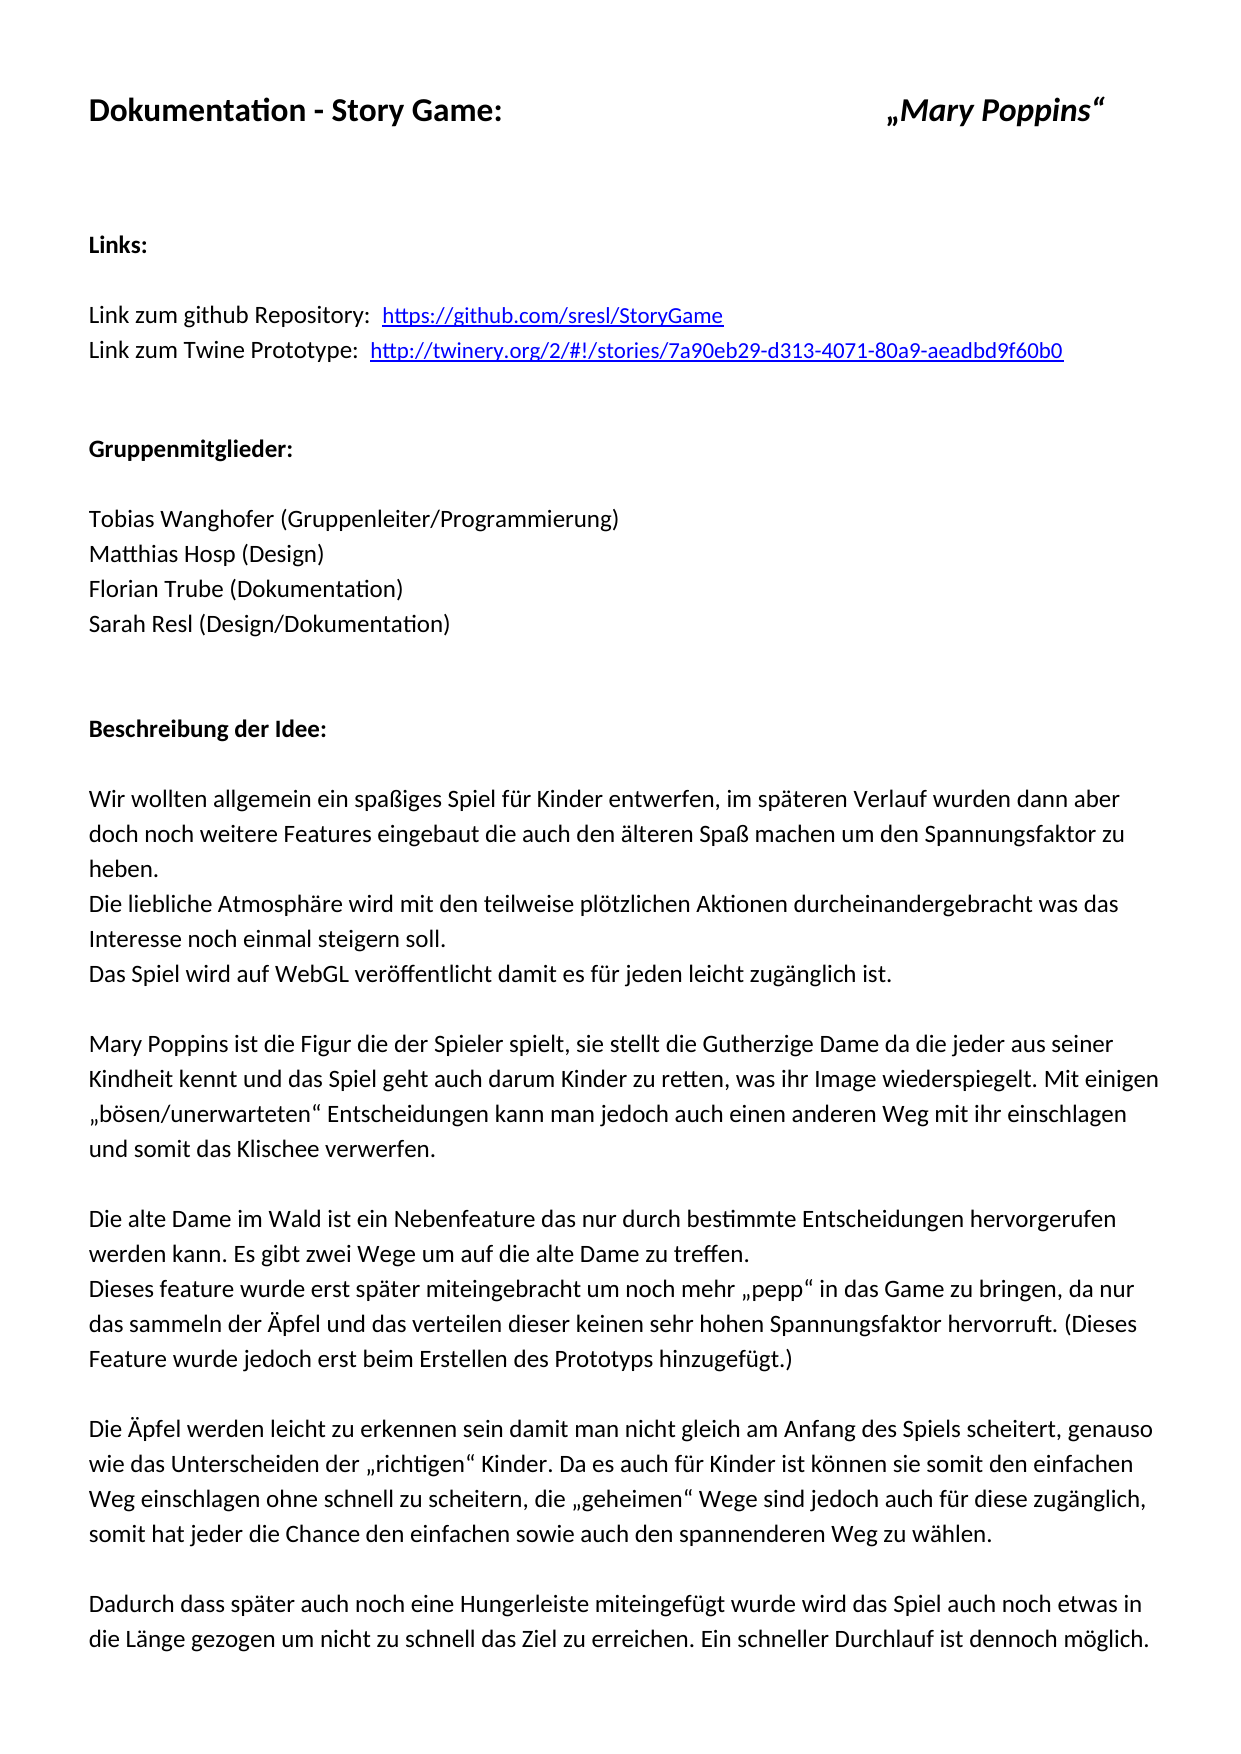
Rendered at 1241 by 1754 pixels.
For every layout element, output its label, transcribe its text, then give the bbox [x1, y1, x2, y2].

text Florian Trube (Dokumentation) [88, 573, 1167, 604]
text Dokumentation - Story Game: „Mary Poppins“ [88, 89, 1167, 129]
text Wir wollten allgemein ein spaßiges Spiel für Kinder entwerfen, im späteren Verlauf wurden dann aber doch noch weitere Features eingebaut die auch den älteren Spaß machen um den Spannungsfaktor zu heben. [88, 783, 1167, 884]
text Link zum github Repository: https://github.com/sresl/StoryGame [88, 299, 1167, 329]
text Dieses feature wurde erst später miteingebracht um noch mehr „pepp“ in das Game zu bringen, da nur das sammeln der Äpfel und das verteilen dieser keinen sehr hohen Spannungsfaktor hervorruft. (Dieses Feature wurde jedoch erst beim Erstellen des Prototyps hinzugefügt.) [88, 1273, 1167, 1374]
text Die Äpfel werden leicht zu erkennen sein damit man nicht gleich am Anfang des Spiels scheitert, genauso wie das Unterscheiden der „richtigen“ Kinder. Da es auch für Kinder ist können sie somit den einfachen Weg einschlagen ohne schnell zu scheitern, die „geheimen“ Wege sind jedoch auch für diese zugänglich, somit hat jeder die Chance den einfachen sowie auch den spannenderen Weg zu wählen. [88, 1413, 1167, 1549]
text Die alte Dame im Wald ist ein Nebenfeature das nur durch bestimmte Entscheidungen hervorgerufen werden kann. Es gibt zwei Wege um auf die alte Dame zu treffen. [88, 1203, 1167, 1269]
text Matthias Hosp (Design) [88, 538, 1167, 569]
text Mary Poppins ist die Figur die der Spieler spielt, sie stellt die Gutherzige Dame da die jeder aus seiner Kindheit kennt und das Spiel geht auch darum Kinder zu retten, was ihr Image wiederspiegelt. Mit einigen „bösen/unerwarteten“ Entscheidungen kann man jedoch auch einen anderen Weg mit ihr einschlagen und somit das Klischee verwerfen. [88, 1028, 1167, 1164]
text Sarah Resl (Design/Dokumentation) [88, 608, 1167, 639]
text Tobias Wanghofer (Gruppenleiter/Programmierung) [88, 503, 1167, 534]
text Dadurch dass später auch noch eine Hungerleiste miteingefügt wurde wird das Spiel auch noch etwas in die Länge gezogen um nicht zu schnell das Ziel zu erreichen. Ein schneller Durchlauf ist dennoch möglich. [88, 1588, 1167, 1654]
text Das Spiel wird auf WebGL veröffentlicht damit es für jeden leicht zugänglich ist. [88, 958, 1167, 989]
text Die liebliche Atmosphäre wird mit den teilweise plötzlichen Aktionen durcheinandergebracht was das Interesse noch einmal steigern soll. [88, 888, 1167, 954]
text Links: [88, 229, 1167, 259]
text Link zum Twine Prototype: http://twinery.org/2/#!/stories/7a90eb29-d313-4071-80a9-aeadbd9f60b0 [88, 334, 1167, 364]
text Gruppenmitglieder: [88, 433, 1167, 464]
text Beschreibung der Idee: [88, 713, 1167, 744]
